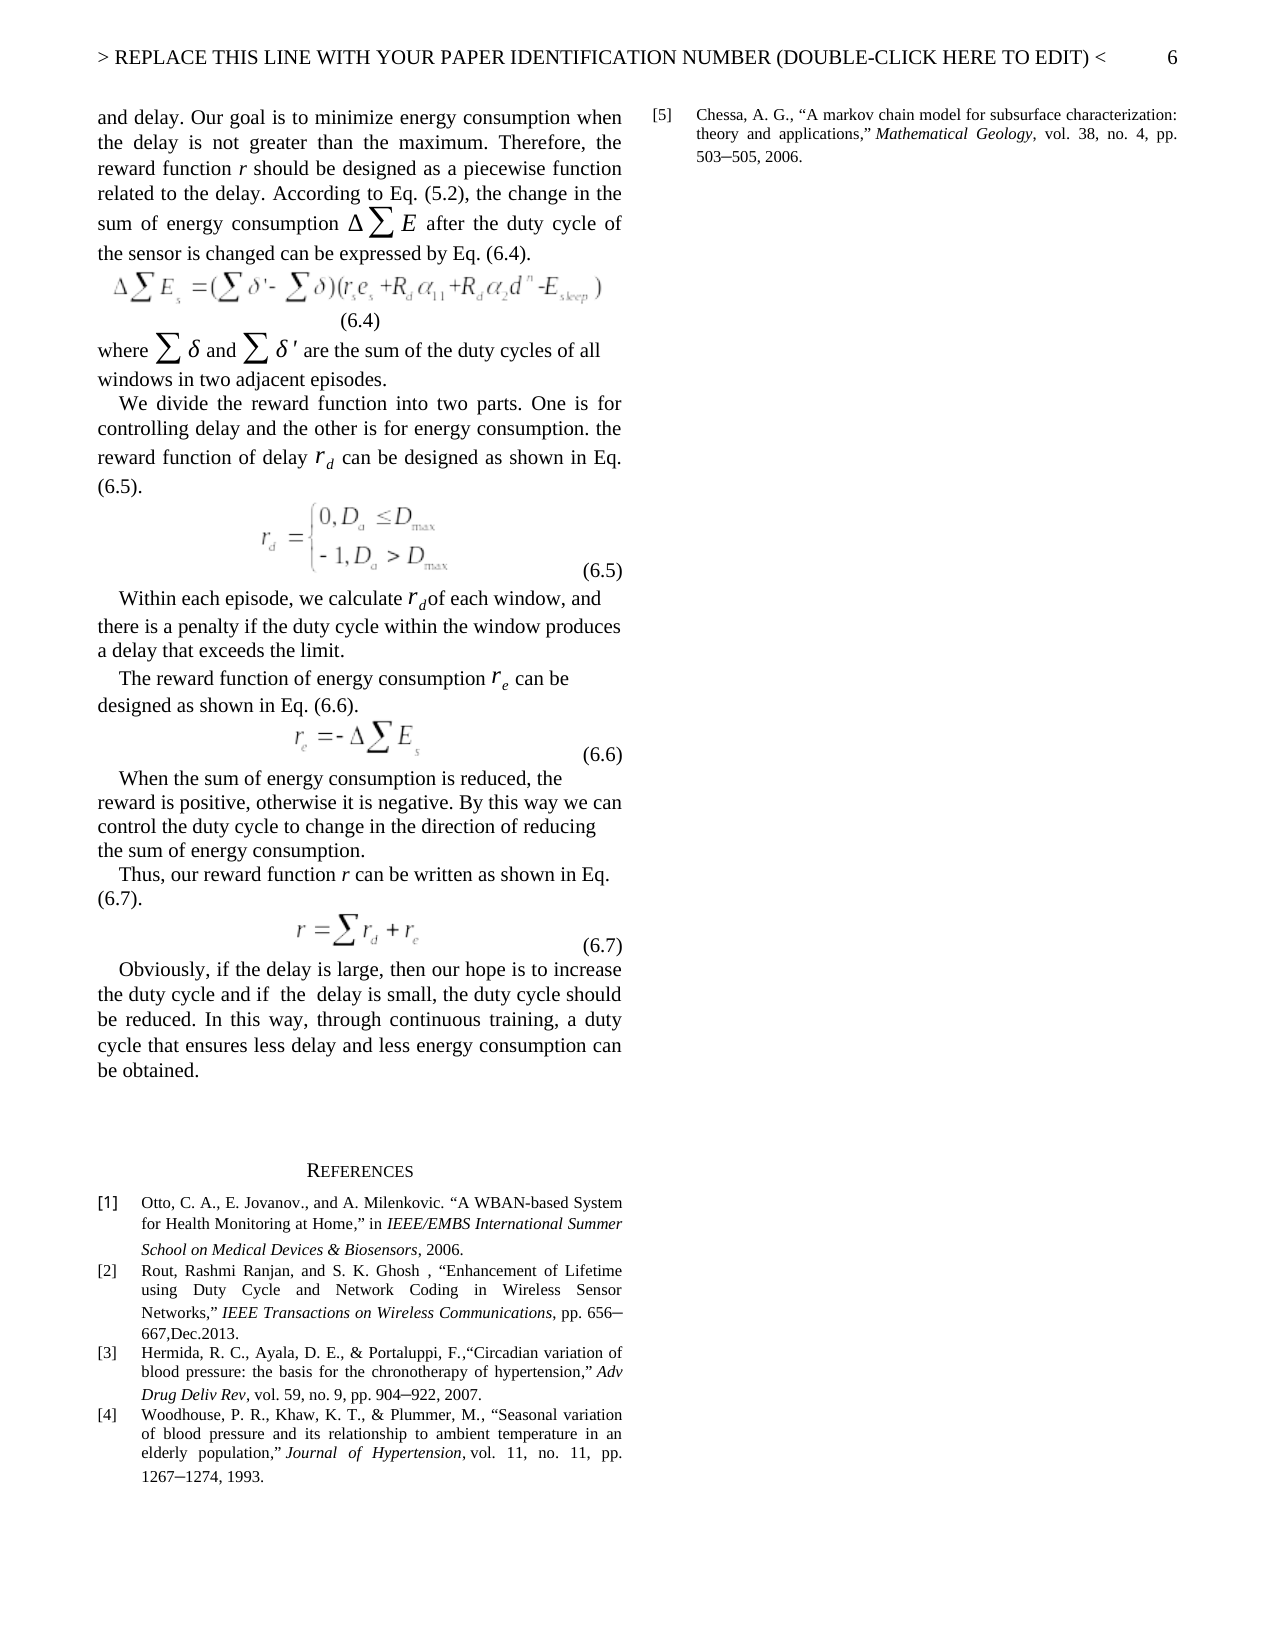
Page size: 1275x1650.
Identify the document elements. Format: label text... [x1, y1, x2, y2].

text We divide the reward function into two parts. One is for controlling delay and the other is for energy consumption. the reward function of delay can be designed as shown in Eq. (6.5). [97, 391, 622, 498]
text (6.5) [97, 499, 622, 582]
text When the sum of energy consumption is reduced, the reward is positive, otherwise it is negative. By this way we can control the duty cycle to change in the direction of reducing the sum of energy consumption. [97, 766, 622, 862]
text (6.6) [97, 717, 622, 766]
text (6.7) [97, 910, 622, 957]
list Otto, C. A., E. Jovanov., and A. Milenkovic. “A WBAN-based System for Health Monitoring at Home,” in IEEE/EMBS International Summer School on Medical Devices & Biosensors, 2006. [97, 1191, 622, 1261]
text where and are the sum of the duty cycles of all windows in two adjacent episodes. [97, 332, 622, 391]
text (6.4) [97, 266, 622, 332]
text Obviously, if the delay is large, then our hope is to increase the duty cycle and if the delay is small, the duty cycle should be reduced. In this way, through continuous training, a duty cycle that ensures less delay and less energy consumption can be obtained. [97, 957, 622, 1082]
text The reward function of energy consumption can be designed as shown in Eq. (6.6). [97, 662, 622, 717]
list Rout, Rashmi Ranjan, and S. K. Ghosh , “Enhancement of Lifetime using Duty Cycle and Network Coding in Wireless Sensor Networks,” IEEE Transactions on Wireless Communications, pp. 656–667,Dec.2013. [97, 1261, 622, 1343]
text Within each episode, we calculate of each window, and there is a penalty if the duty cycle within the window produces a delay that exceeds the limit. [97, 582, 622, 662]
list Chessa, A. G., “A markov chain model for subsurface characterization: theory and applications,” Mathematical Geology, vol. 38, no. 4, pp. 503–505, 2006. [652, 105, 1177, 167]
text Thus, our reward function r can be written as shown in Eq. (6.7). [97, 862, 622, 910]
text References [97, 1158, 622, 1182]
